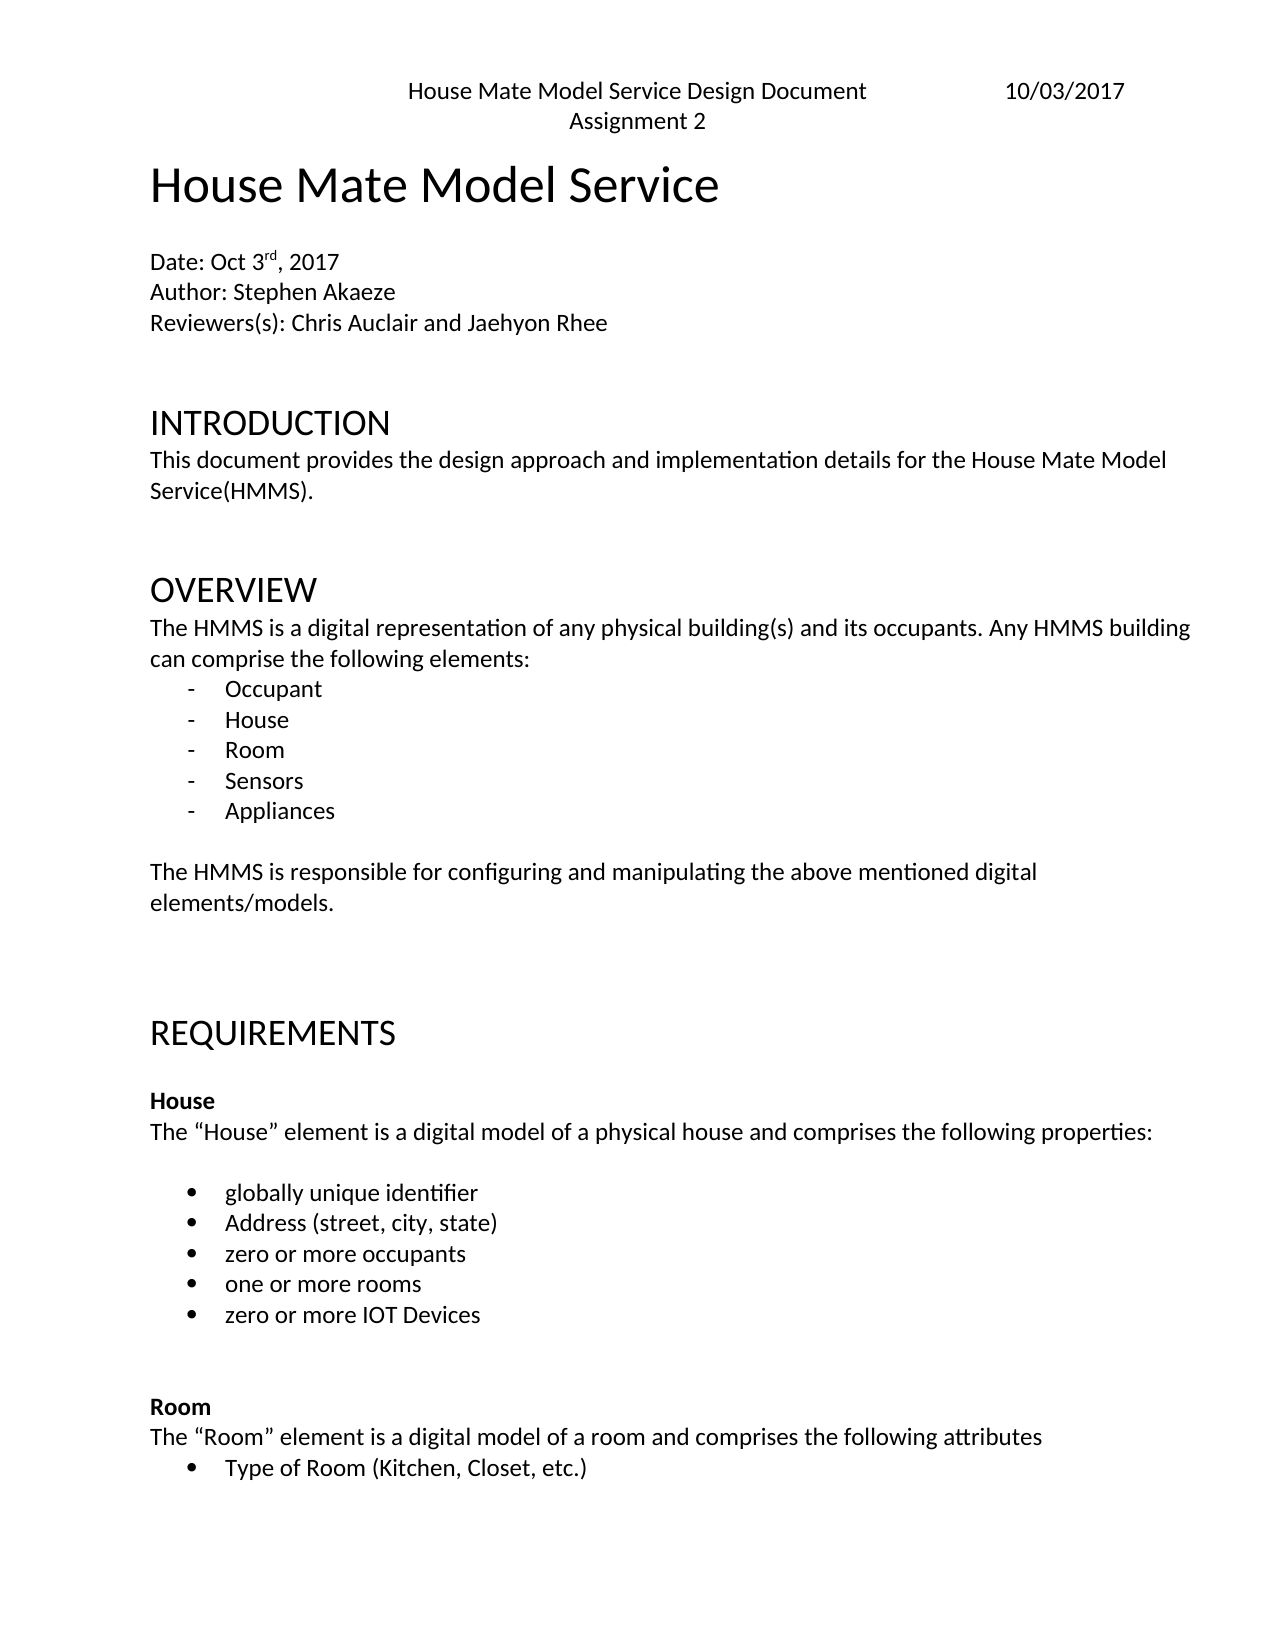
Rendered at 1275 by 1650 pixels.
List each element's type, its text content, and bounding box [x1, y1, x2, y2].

text Reviewers(s): Chris Auclair and Jaehyon Rhee [150, 307, 1200, 337]
text Date: Oct 3rd, 2017 [150, 246, 1200, 276]
list Type of Room (Kitchen, Closet, etc.) [187, 1452, 1200, 1482]
list Appliances [187, 795, 1200, 826]
text House Mate Model Service [75, 152, 1200, 215]
text The HMMS is responsible for configuring and manipulating the above mentioned digital elements/models. [150, 856, 1200, 917]
list House [187, 704, 1200, 734]
text The “Room” element is a digital model of a room and comprises the following attributes [150, 1421, 1200, 1452]
text The HMMS is a digital representation of any physical building(s) and its occupants. Any HMMS building can comprise the following elements: [150, 612, 1200, 673]
text INTRODUCTION [150, 398, 1200, 444]
text Room [150, 1391, 1200, 1421]
list Room [187, 734, 1200, 765]
text OVERVIEW [150, 566, 1200, 612]
text The “House” element is a digital model of a physical house and comprises the following properties: [150, 1116, 1200, 1146]
list Sensors [187, 765, 1200, 795]
text House [150, 1085, 1200, 1116]
list Address (street, city, state) [187, 1207, 1200, 1238]
text This document provides the design approach and implementation details for the House Mate Model Service(HMMS). [150, 444, 1200, 505]
list globally unique identifier [187, 1177, 1200, 1207]
text Author: Stephen Akaeze [150, 276, 1200, 307]
list zero or more IOT Devices [187, 1299, 1200, 1329]
list Occupant [187, 673, 1200, 704]
list zero or more occupants [187, 1238, 1200, 1268]
list one or more rooms [187, 1268, 1200, 1299]
text REQUIREMENTS [150, 1009, 1200, 1055]
